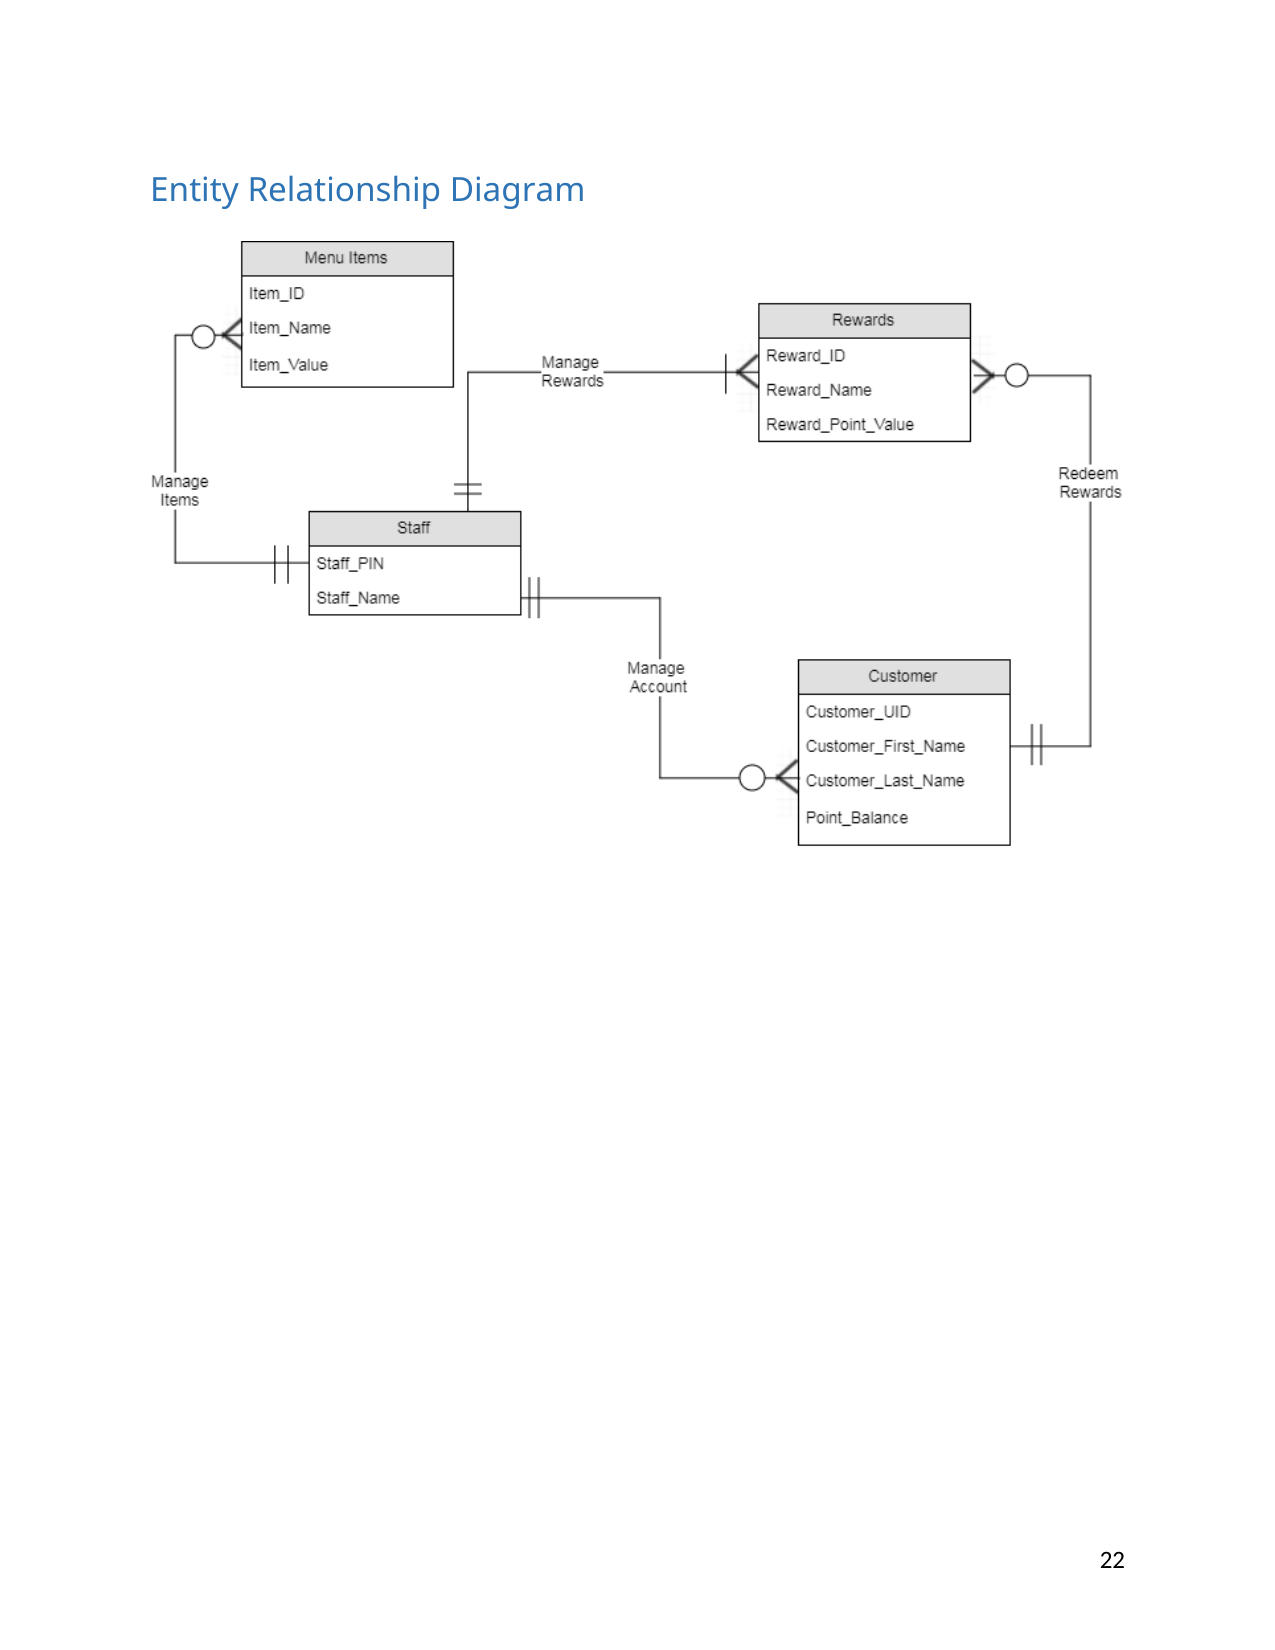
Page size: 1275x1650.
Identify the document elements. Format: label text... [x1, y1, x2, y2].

picture [150, 241, 1125, 850]
subtitle Entity Relationship Diagram [150, 166, 1125, 211]
